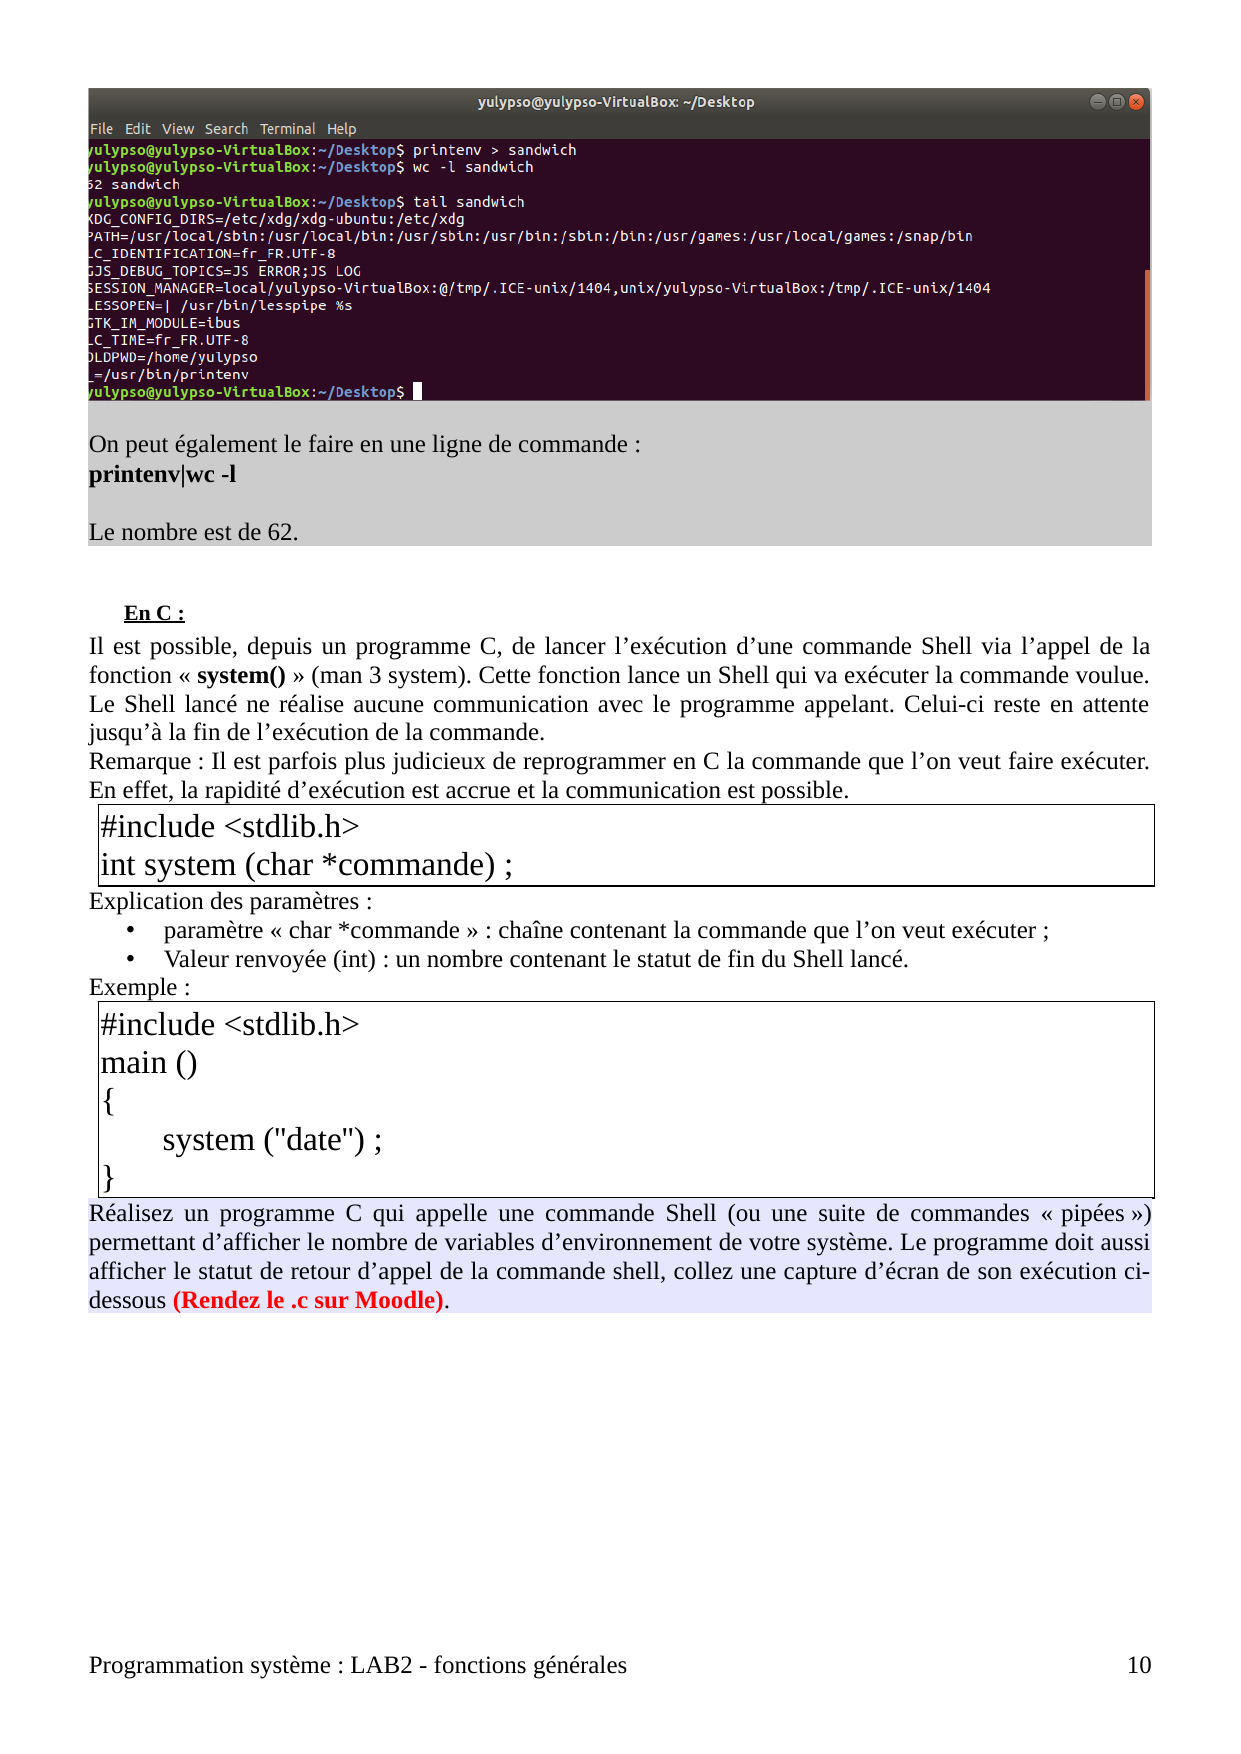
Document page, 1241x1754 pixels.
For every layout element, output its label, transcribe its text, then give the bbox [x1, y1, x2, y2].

text #include <stdlib.h> [99, 1002, 1154, 1039]
text int system (char *commande) ; [99, 842, 1154, 885]
text On peut également le faire en une ligne de commande : [88, 429, 1152, 458]
text Remarque : Il est parfois plus judicieux de reprogrammer en C la commande que l’on veut faire exécuter. En effet, la rapidité d’exécution est accrue et la communication est possible. [88, 746, 1152, 804]
text Exemple : [88, 972, 1152, 1001]
text Réalisez un programme C qui appelle une commande Shell (ou une suite de commandes « pipées ») permettant d’afficher le nombre de variables d’environnement de votre système. Le programme doit aussi afficher le statut de retour d’appel de la commande shell, collez une capture d’écran de son exécution ci-dessous (Rendez le .c sur Moodle). [88, 1198, 1152, 1313]
picture [88, 88, 1152, 401]
list Valeur renvoyée (int) : un nombre contenant le statut de fin du Shell lancé. [126, 944, 1152, 972]
text ﻿printenv|wc -l [88, 458, 1152, 488]
text { [99, 1078, 1154, 1116]
text } [99, 1154, 1154, 1197]
text Il est possible, depuis un programme C, de lancer l’exécution d’une commande Shell via l’appel de la fonction « system() » (man 3 system). Cette fonction lance un Shell qui va exécuter la commande voulue. Le Shell lancé ne réalise aucune communication avec le programme appelant. Celui-ci reste en attente jusqu’à la fin de l’exécution de la commande. [88, 631, 1152, 746]
text #include <stdlib.h> [99, 805, 1154, 842]
text Le nombre est de 62. [88, 517, 1152, 546]
subtitle En C : [88, 600, 1152, 625]
text main () [99, 1039, 1154, 1078]
text system (''date'') ; [99, 1116, 1154, 1154]
list paramètre « char *commande » : chaîne contenant la commande que l’on veut exécuter ; [126, 915, 1152, 944]
text Explication des paramètres : [88, 886, 1152, 915]
